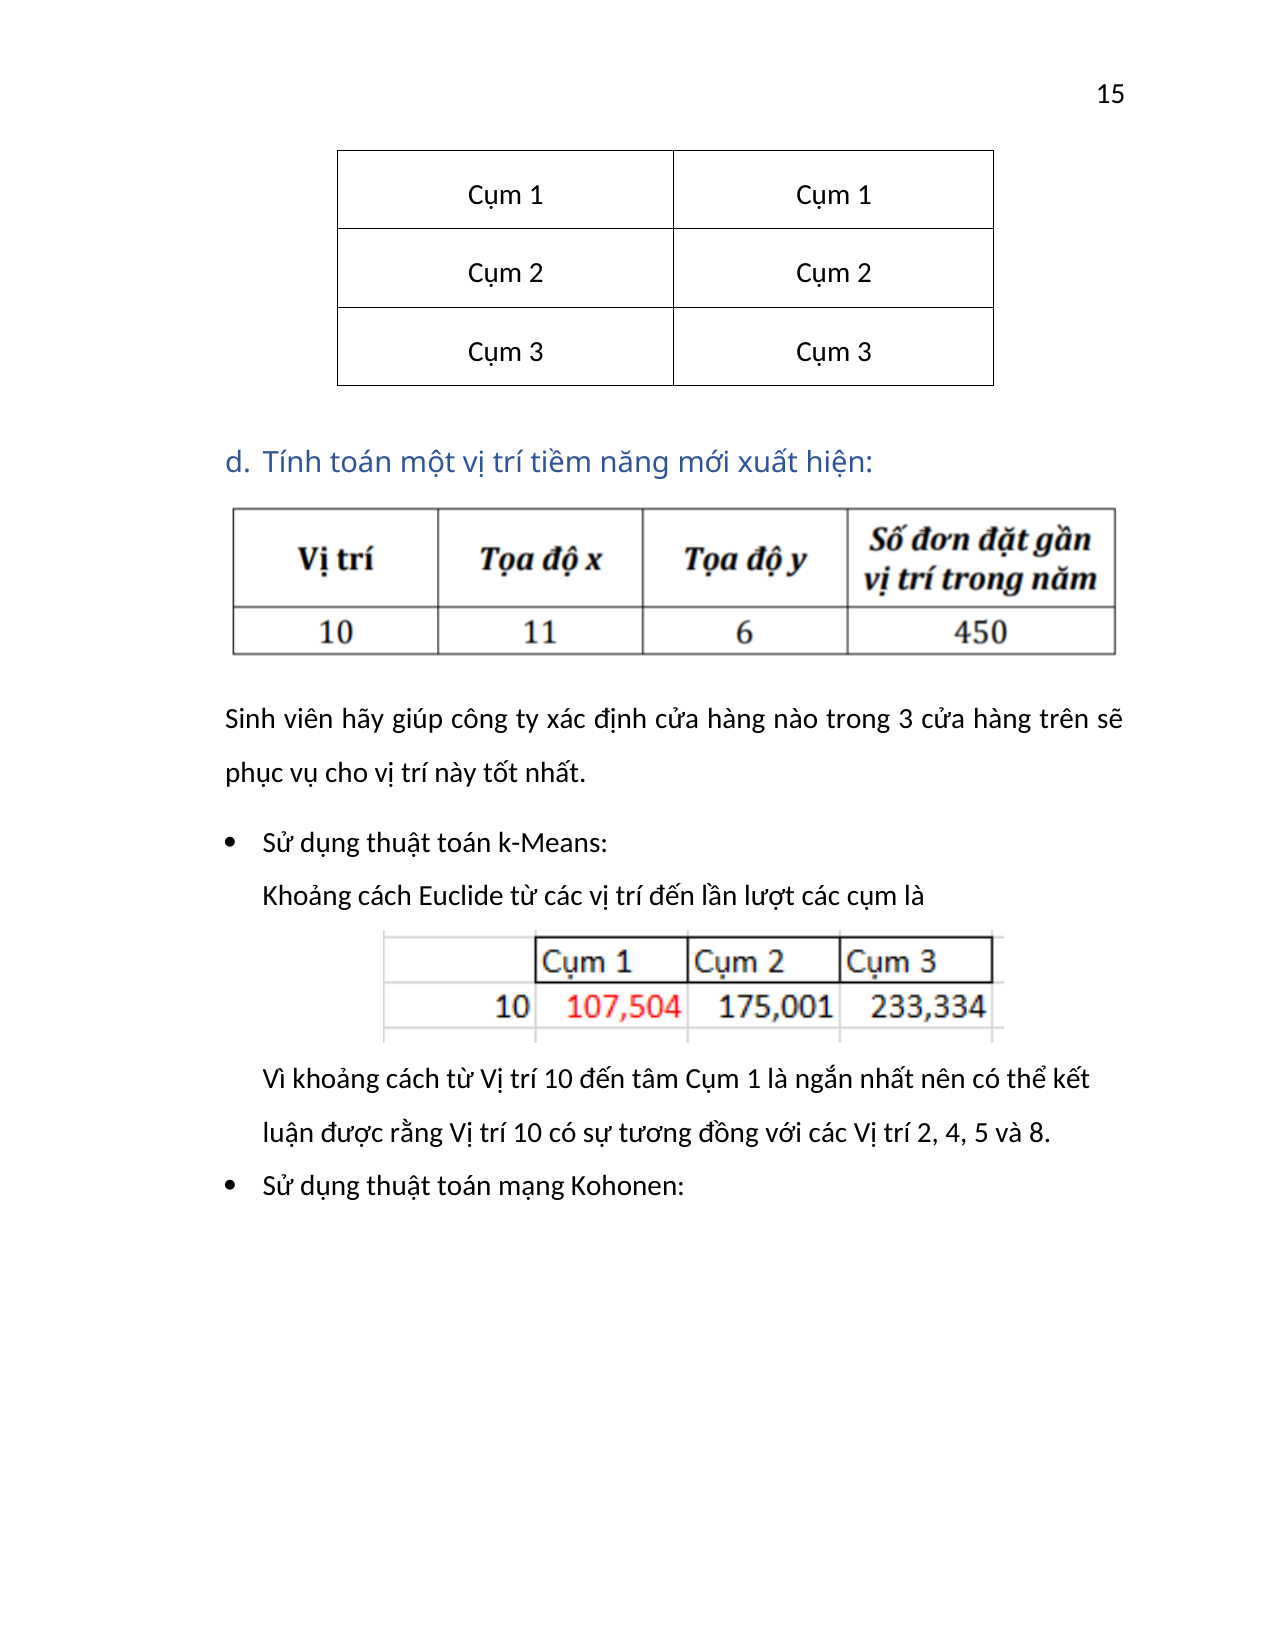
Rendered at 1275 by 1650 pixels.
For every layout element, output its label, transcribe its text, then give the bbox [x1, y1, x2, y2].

table_cell Cụm 3 [674, 308, 993, 385]
list Sử dụng thuật toán mạng Kohonen: [225, 1167, 1125, 1203]
picture [225, 500, 1123, 666]
subtitle Tính toán một vị trí tiềm năng mới xuất hiện: [225, 441, 1125, 481]
table_cell Cụm 2 [338, 229, 673, 307]
list Sử dụng thuật toán k-Means: [225, 824, 1125, 859]
list Vì khoảng cách từ Vị trí 10 đến tâm Cụm 1 là ngắn nhất nên có thể kết luận được rằng Vị trí 10 có sự tương đồng với các Vị trí 2, 4, 5 và 8. [262, 1060, 1125, 1149]
text Sinh viên hãy giúp công ty xác định cửa hàng nào trong 3 cửa hàng trên sẽ phục vụ cho vị trí này tốt nhất. [225, 700, 1125, 789]
table_cell Cụm 3 [338, 308, 673, 385]
table_cell Cụm 2 [674, 229, 993, 307]
table_cell Cụm 1 [338, 151, 673, 228]
table_cell Cụm 1 [674, 151, 993, 228]
list Khoảng cách Euclide từ các vị trí đến lần lượt các cụm là [262, 877, 1125, 913]
picture [383, 930, 1005, 1043]
